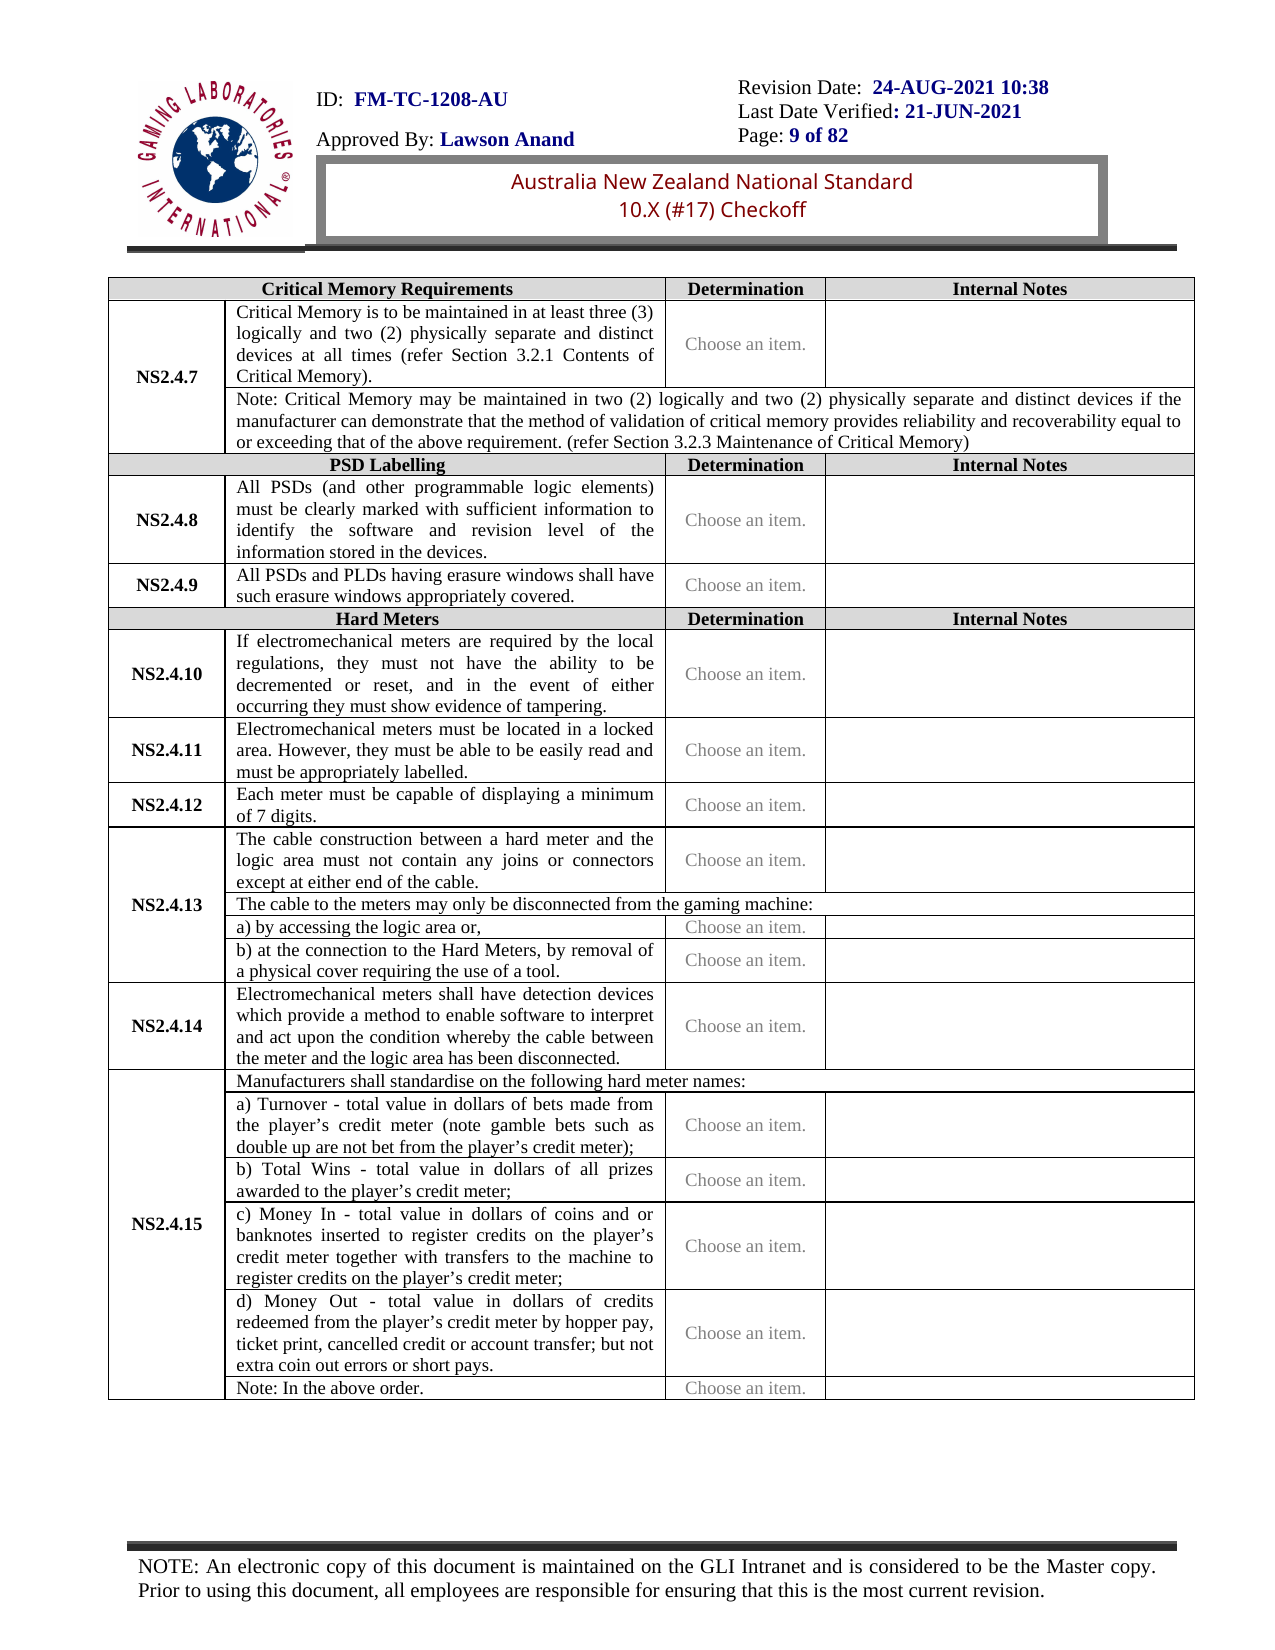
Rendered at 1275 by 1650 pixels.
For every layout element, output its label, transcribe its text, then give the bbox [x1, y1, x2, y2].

table_cell [826, 1203, 1194, 1289]
table_cell NS2.4.15 [109, 1070, 224, 1398]
table_cell [666, 1377, 825, 1398]
picture [137, 81, 293, 237]
table_cell [826, 1377, 1194, 1398]
table_cell [826, 828, 1194, 892]
table_cell [666, 301, 825, 387]
table_cell Note: Critical Memory may be maintained in two (2) logically and two (2) physically separate and distinct devices if the manufacturer can demonstrate that the method of validation of critical memory provides reliability and recoverability equal to or exceeding that of the above requirement. (refer Section 3.2.3 Maintenance of Critical Memory) [226, 388, 1194, 453]
table_cell [826, 476, 1194, 562]
table_cell [666, 1203, 825, 1289]
table_cell [666, 476, 825, 562]
table_cell Internal Notes [826, 608, 1194, 629]
table_cell NS2.4.13 [109, 828, 224, 982]
table_header Critical Memory Requirements [109, 278, 665, 299]
table_cell [826, 301, 1194, 387]
table_cell [826, 1093, 1194, 1157]
table_cell [666, 630, 825, 717]
table_cell a) by accessing the logic area or, [226, 916, 665, 937]
table_header Internal Notes [826, 278, 1194, 299]
table_cell [666, 564, 825, 607]
table_cell [826, 916, 1194, 937]
table_cell NS2.4.12 [109, 783, 224, 826]
table_cell Each meter must be capable of displaying a minimum of 7 digits. [226, 783, 665, 826]
table_cell NS2.4.10 [109, 630, 224, 717]
table_cell The cable construction between a hard meter and the logic area must not contain any joins or connectors except at either end of the cable. [226, 828, 665, 892]
table_cell [666, 1158, 825, 1201]
table_cell Determination [666, 454, 825, 475]
table_cell PSD Labelling [109, 454, 665, 475]
table_cell [666, 718, 825, 782]
table_cell [666, 1093, 825, 1157]
table_cell The cable to the meters may only be disconnected from the gaming machine: [226, 893, 1194, 915]
table_cell [826, 983, 1194, 1069]
table_cell [826, 939, 1194, 982]
table_cell NS2.4.7 [109, 301, 224, 453]
table_header Determination [666, 278, 825, 299]
table_cell c) Money In - total value in dollars of coins and or banknotes inserted to register credits on the player’s credit meter together with transfers to the machine to register credits on the player’s credit meter; [226, 1203, 665, 1289]
table_cell b) Total Wins - total value in dollars of all prizes awarded to the player’s credit meter; [226, 1158, 665, 1201]
table_cell [826, 783, 1194, 826]
table_cell [666, 916, 825, 937]
table_cell [666, 983, 825, 1069]
table_cell [666, 1290, 825, 1376]
table_cell Manufacturers shall standardise on the following hard meter names: [226, 1070, 1194, 1091]
table_cell NS2.4.11 [109, 718, 224, 782]
table_cell [826, 564, 1194, 607]
table_cell [666, 939, 825, 982]
table_cell [826, 1158, 1194, 1201]
table_cell Electromechanical meters shall have detection devices which provide a method to enable software to interpret and act upon the condition whereby the cable between the meter and the logic area has been disconnected. [226, 983, 665, 1069]
table_cell b) at the connection to the Hard Meters, by removal of a physical cover requiring the use of a tool. [226, 939, 665, 982]
table_cell Determination [666, 608, 825, 629]
table_cell Note: In the above order. [226, 1377, 665, 1398]
table_cell Internal Notes [826, 454, 1194, 475]
table_cell NS2.4.8 [109, 476, 224, 562]
table_cell a) Turnover - total value in dollars of bets made from the player’s credit meter (note gamble bets such as double up are not bet from the player’s credit meter); [226, 1093, 665, 1157]
table_cell [666, 783, 825, 826]
table_cell If electromechanical meters are required by the local regulations, they must not have the ability to be decremented or reset, and in the event of either occurring they must show evidence of tampering. [226, 630, 665, 717]
table_cell [826, 630, 1194, 717]
table_cell NS2.4.14 [109, 983, 224, 1069]
table_cell Electromechanical meters must be located in a locked area. However, they must be able to be easily read and must be appropriately labelled. [226, 718, 665, 782]
table_cell d) Money Out - total value in dollars of credits redeemed from the player’s credit meter by hopper pay, ticket print, cancelled credit or account transfer; but not extra coin out errors or short pays. [226, 1290, 665, 1376]
table_cell All PSDs (and other programmable logic elements) must be clearly marked with sufficient information to identify the software and revision level of the information stored in the devices. [226, 476, 665, 562]
table_cell Critical Memory is to be maintained in at least three (3) logically and two (2) physically separate and distinct devices at all times (refer Section 3.2.1 Contents of Critical Memory). [226, 301, 665, 387]
table_cell Hard Meters [109, 608, 665, 629]
table_cell All PSDs and PLDs having erasure windows shall have such erasure windows appropriately covered. [226, 564, 665, 607]
table_cell [826, 718, 1194, 782]
table_cell [826, 1290, 1194, 1376]
table_cell [666, 828, 825, 892]
table_cell NS2.4.9 [109, 564, 224, 607]
